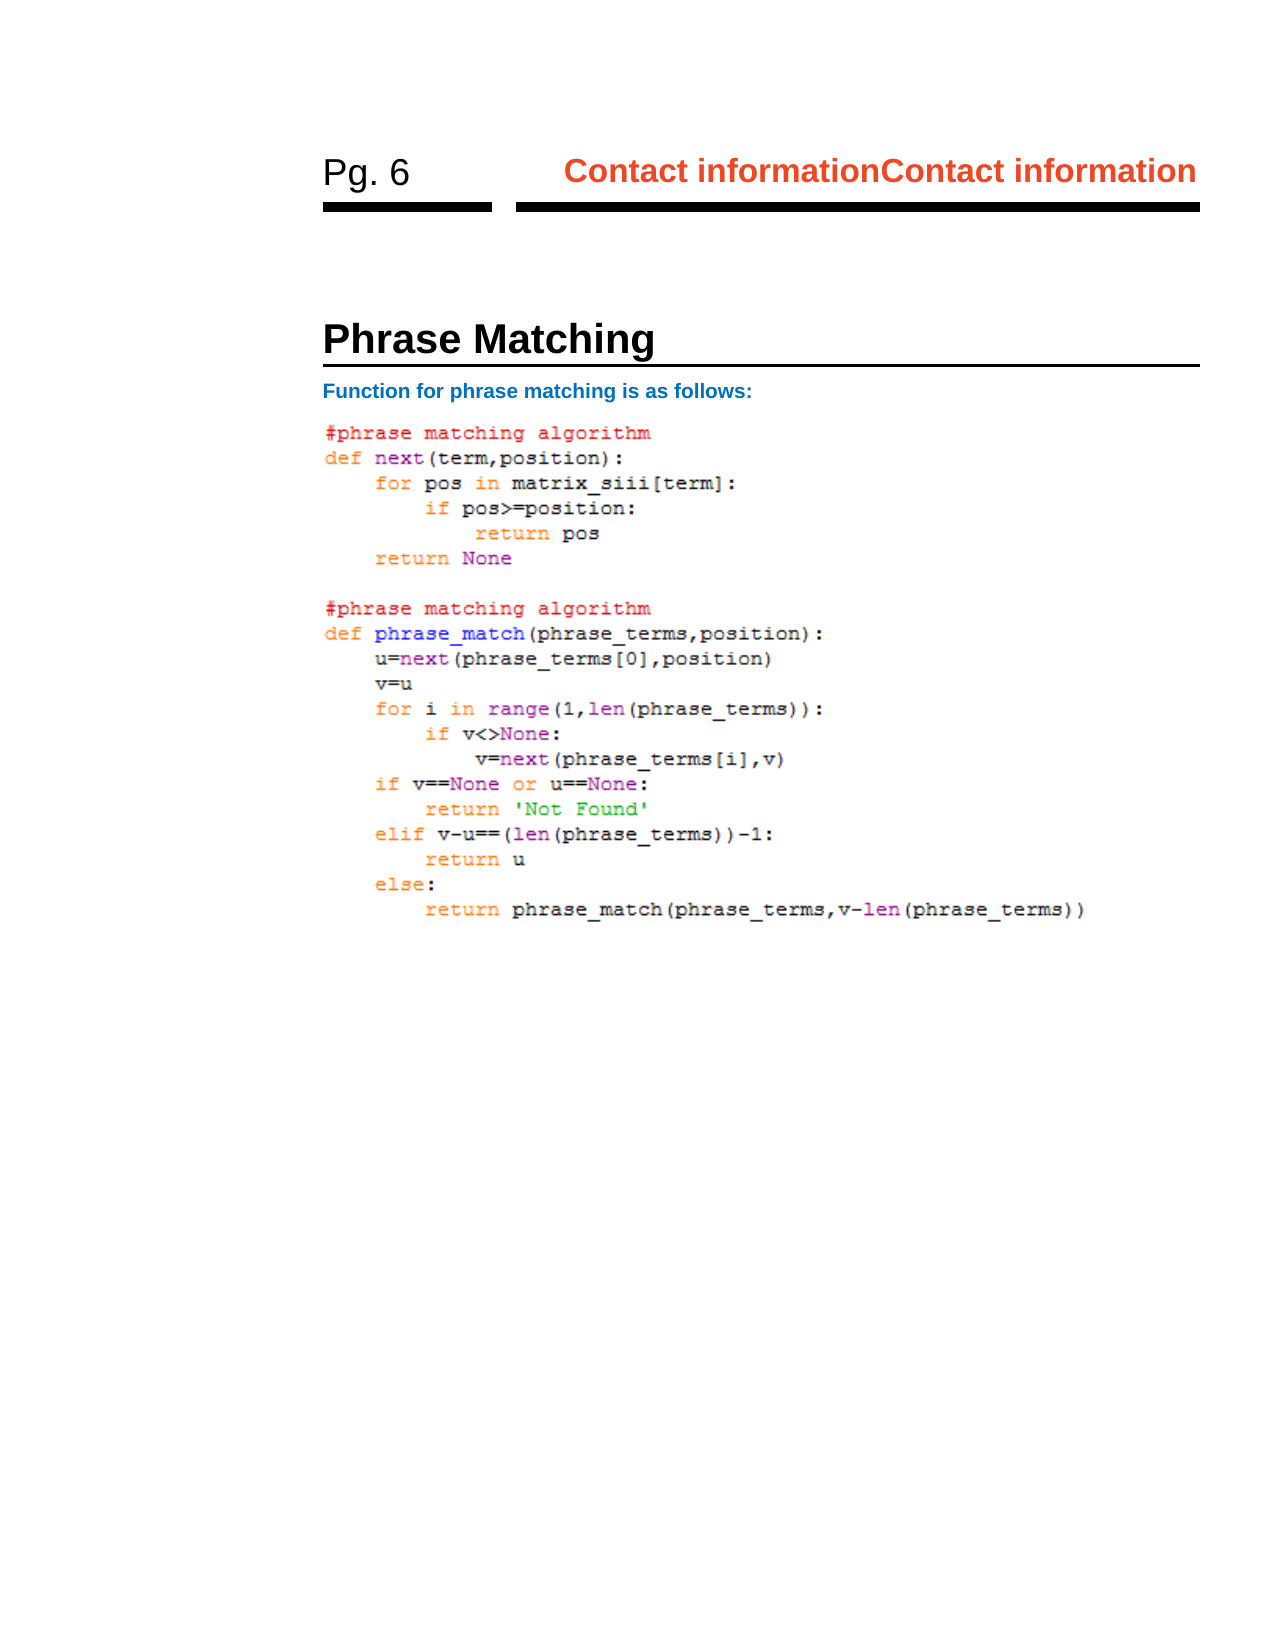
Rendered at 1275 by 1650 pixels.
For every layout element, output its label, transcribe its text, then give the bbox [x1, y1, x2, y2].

list Function for phrase matching is as follows: [322, 379, 1200, 403]
picture [322, 412, 1101, 947]
subtitle Phrase Matching [322, 314, 1200, 367]
